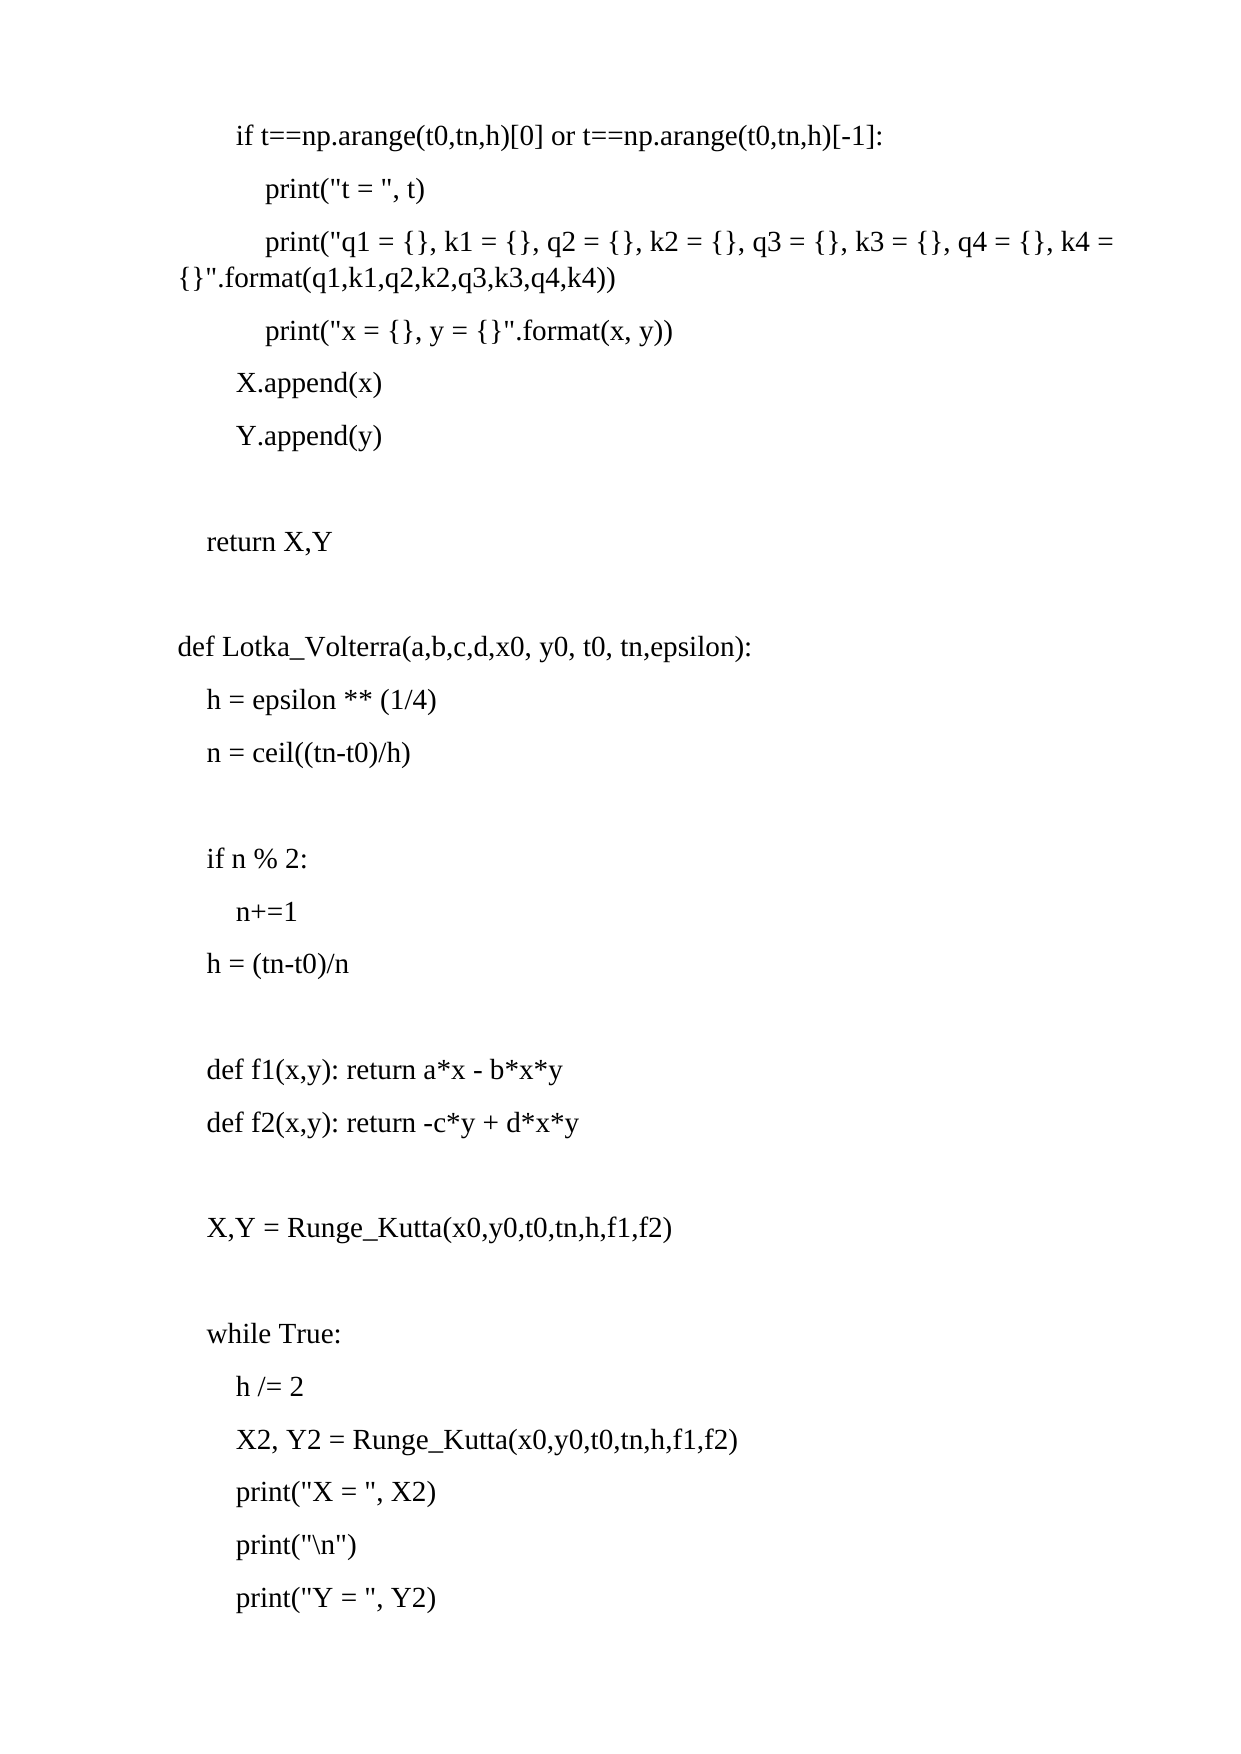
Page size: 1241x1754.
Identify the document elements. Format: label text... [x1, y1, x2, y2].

text if n % 2: [177, 841, 1152, 874]
text h = (tn-t0)/n [177, 946, 1152, 980]
text return X,Y [177, 524, 1152, 557]
text X2, Y2 = Runge_Kutta(x0,y0,t0,tn,h,f1,f2) [177, 1422, 1152, 1455]
text def f2(x,y): return -c*y + d*x*y [177, 1105, 1152, 1138]
text print("\n") [177, 1527, 1152, 1561]
text print("x = {}, y = {}".format(x, y)) [177, 313, 1152, 346]
text h = epsilon ** (1/4) [177, 682, 1152, 716]
text Y.append(y) [177, 418, 1152, 452]
text print("X = ", X2) [177, 1474, 1152, 1508]
text print("t = ", t) [177, 171, 1152, 204]
text n+=1 [177, 894, 1152, 927]
text X.append(x) [177, 366, 1152, 399]
text X,Y = Runge_Kutta(x0,y0,t0,tn,h,f1,f2) [177, 1211, 1152, 1244]
text print("Y = ", Y2) [177, 1580, 1152, 1614]
text while True: [177, 1316, 1152, 1350]
text def f1(x,y): return a*x - b*x*y [177, 1052, 1152, 1086]
text n = ceil((tn-t0)/h) [177, 735, 1152, 769]
text if t==np.arange(t0,tn,h)[0] or t==np.arange(t0,tn,h)[-1]: [177, 118, 1152, 152]
text def Lotka_Volterra(a,b,c,d,x0, y0, t0, tn,epsilon): [177, 629, 1152, 663]
text h /= 2 [177, 1369, 1152, 1402]
text print("q1 = {}, k1 = {}, q2 = {}, k2 = {}, q3 = {}, k3 = {}, q4 = {}, k4 = {}".format(q1,k1,q2,k2,q3,k3,q4,k4)) [177, 224, 1152, 293]
